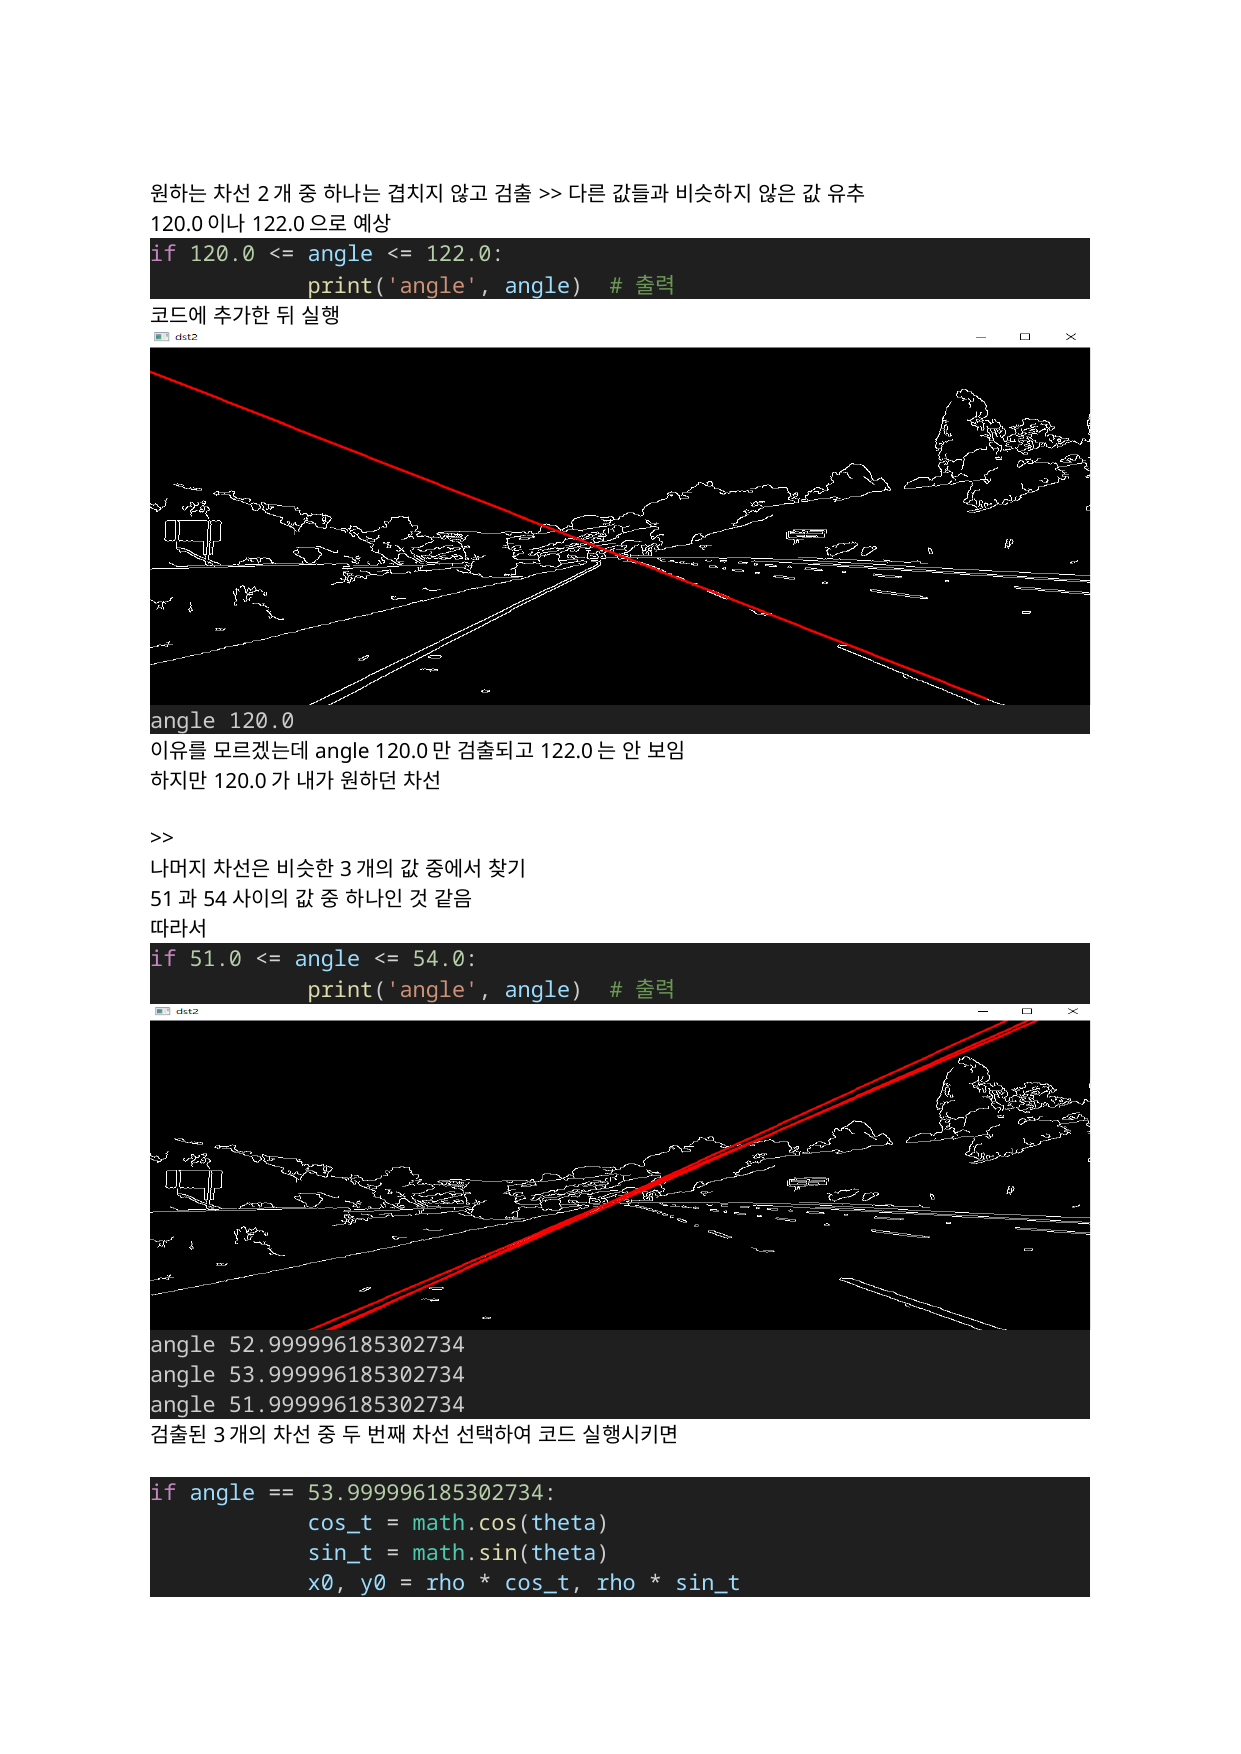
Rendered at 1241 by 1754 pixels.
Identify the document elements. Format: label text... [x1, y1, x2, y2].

text angle 53.999996185302734 [150, 1359, 1090, 1389]
text angle 120.0 [150, 705, 1090, 734]
text 51과 54 사이의 값 중 하나인 것 같음 [150, 882, 1090, 912]
text if 51.0 <= angle <= 54.0: [150, 943, 1090, 972]
picture [150, 329, 1091, 705]
text >> [150, 823, 1090, 852]
text x0, y0 = rho * cos_t, rho * sin_t [150, 1567, 1090, 1597]
text print('angle', angle) # 출력 [150, 972, 1090, 1004]
text 원하는 차선 2개 중 하나는 겹치지 않고 검출 >> 다른 값들과 비슷하지 않은 값 유추 [150, 177, 1090, 207]
text cos_t = math.cos(theta) [150, 1507, 1090, 1537]
text if 120.0 <= angle <= 122.0: [150, 238, 1090, 268]
text 따라서 [150, 912, 1090, 943]
text 코드에 추가한 뒤 실행 [150, 299, 1090, 329]
text 나머지 차선은 비슷한 3개의 값 중에서 찾기 [150, 852, 1090, 882]
text angle 51.999996185302734 [150, 1389, 1090, 1419]
text 이유를 모르겠는데 angle 120.0만 검출되고 122.0는 안 보임 [150, 734, 1090, 765]
text if angle == 53.999996185302734: [150, 1477, 1090, 1507]
text 하지만 120.0가 내가 원하던 차선 [150, 765, 1090, 795]
text print('angle', angle) # 출력 [150, 268, 1090, 299]
picture [150, 1004, 1091, 1330]
text 검출된 3개의 차선 중 두 번째 차선 선택하여 코드 실행시키면 [150, 1419, 1090, 1449]
text sin_t = math.sin(theta) [150, 1537, 1090, 1567]
text 120.0이나 122.0으로 예상 [150, 207, 1090, 238]
text angle 52.999996185302734 [150, 1330, 1090, 1359]
